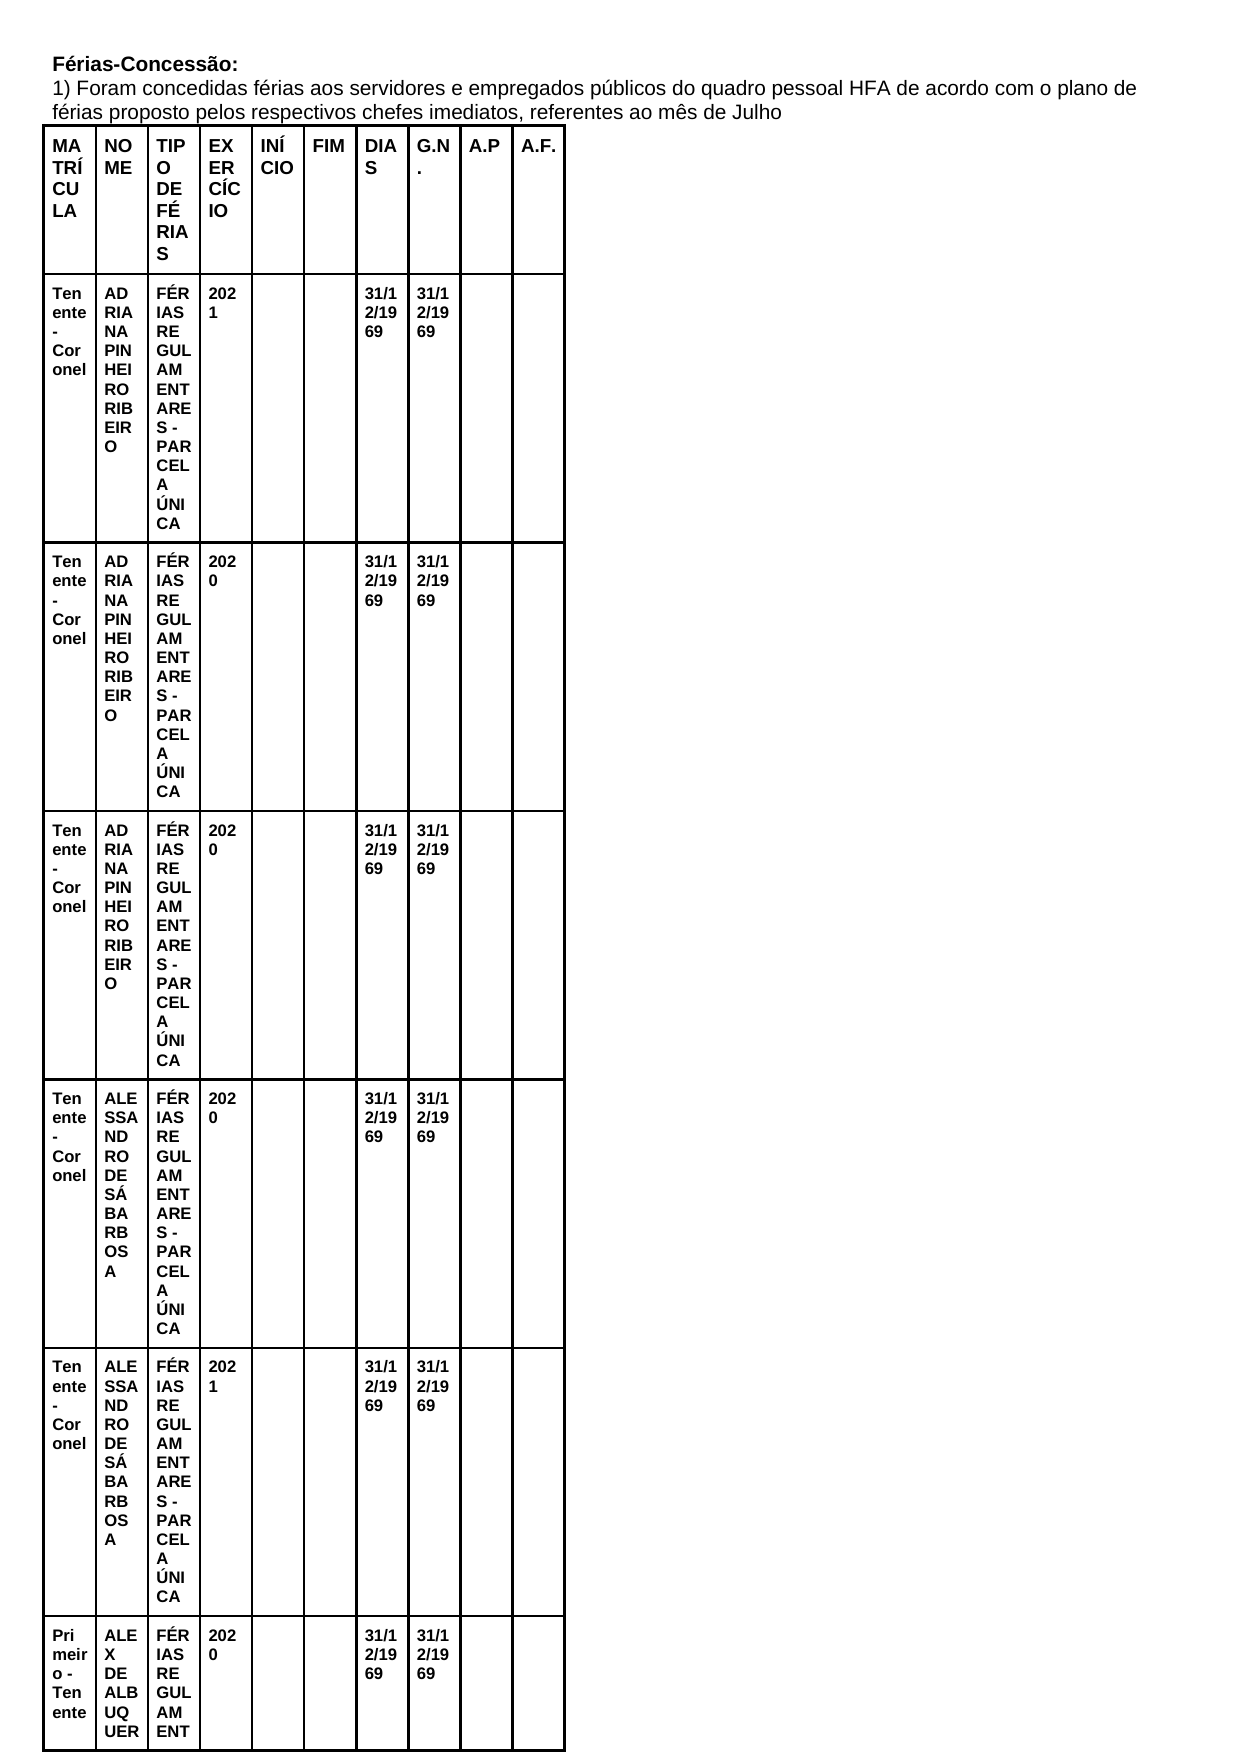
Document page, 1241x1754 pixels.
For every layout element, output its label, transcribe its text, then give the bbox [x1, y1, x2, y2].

table_header INÍCIO [253, 127, 303, 273]
table_header NOME [97, 127, 147, 273]
table_cell 2020 [201, 1081, 251, 1346]
table_header G.N. [410, 127, 459, 273]
table_cell [253, 544, 303, 809]
table_cell FÉRIAS REGULAMENTARES - PARCELA ÚNICA [149, 812, 199, 1078]
table_cell 31/12/1969 [358, 1617, 407, 1749]
table_cell 31/12/1969 [410, 1617, 459, 1749]
table_cell FÉRIAS REGULAMENTARES - PARCELA ÚNICA [149, 1081, 199, 1346]
table_cell [253, 1617, 303, 1749]
table_cell Tenente-Coronel [45, 544, 95, 809]
table_cell 2020 [201, 544, 251, 809]
table_cell 31/12/1969 [410, 812, 459, 1078]
table_cell [462, 1081, 511, 1346]
table_cell [253, 1081, 303, 1346]
table_cell [253, 1349, 303, 1615]
table_cell 31/12/1969 [410, 1081, 459, 1346]
table_cell [514, 812, 563, 1078]
table_cell [462, 1349, 511, 1615]
table_cell [462, 1617, 511, 1749]
table_cell 31/12/1969 [358, 812, 407, 1078]
table_header A.P [462, 127, 511, 273]
table_cell 2021 [201, 1349, 251, 1615]
table_header TIPO DE FÉRIAS [149, 127, 199, 273]
table_cell [305, 1617, 355, 1749]
table_cell [514, 275, 563, 541]
table_cell Tenente-Coronel [45, 1081, 95, 1346]
table_cell ADRIANA PINHEIRO RIBEIRO [97, 275, 147, 541]
table_cell [305, 1081, 355, 1346]
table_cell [97, 1617, 147, 1749]
table_header DIAS [358, 127, 407, 273]
table_cell 2020 [201, 812, 251, 1078]
table_cell Primeiro - Tenente [45, 1617, 95, 1749]
table_cell 31/12/1969 [358, 275, 407, 541]
table_cell 31/12/1969 [358, 544, 407, 809]
table_cell ALESSANDRO DE SÁ BARBOSA [97, 1081, 147, 1346]
table_header MATRÍCULA [45, 127, 95, 273]
table_cell [305, 812, 355, 1078]
table_cell [253, 812, 303, 1078]
table_cell [305, 1349, 355, 1615]
table_cell [462, 275, 511, 541]
table_header FIM [305, 127, 355, 273]
table_cell FÉRIAS REGULAMENTARES - PARCELA ÚNICA [149, 544, 199, 809]
text Férias-Concessão: [52, 52, 1188, 76]
table_cell FÉRIAS REGULAMENTARES - PARCELA ÚNICA [149, 275, 199, 541]
table_cell [305, 275, 355, 541]
table_cell Tenente-Coronel [45, 1349, 95, 1615]
table_cell [462, 544, 511, 809]
table_cell 31/12/1969 [410, 275, 459, 541]
table_cell 31/12/1969 [358, 1081, 407, 1346]
table_cell [514, 1081, 563, 1346]
table_cell [305, 544, 355, 809]
table_cell 2020 [201, 1617, 251, 1749]
table_cell [514, 544, 563, 809]
text 1) Foram concedidas férias aos servidores e empregados públicos do quadro pessoal HFA de acordo com o plano de férias proposto pelos respectivos chefes imediatos, referentes ao mês de Julho [52, 76, 1188, 124]
table_header A.F. [514, 127, 563, 273]
table_cell ADRIANA PINHEIRO RIBEIRO [97, 544, 147, 809]
table_cell 31/12/1969 [410, 1349, 459, 1615]
table_cell [514, 1349, 563, 1615]
table_cell Tenente-Coronel [45, 812, 95, 1078]
table_cell ALESSANDRO DE SÁ BARBOSA [97, 1349, 147, 1615]
table_cell 2021 [201, 275, 251, 541]
table_cell Tenente-Coronel [45, 275, 95, 541]
table_cell [462, 812, 511, 1078]
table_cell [149, 1617, 199, 1749]
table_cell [149, 1349, 199, 1615]
table_cell 31/12/1969 [410, 544, 459, 809]
table_header EXERCÍCIO [201, 127, 251, 273]
table_cell ADRIANA PINHEIRO RIBEIRO [97, 812, 147, 1078]
table_cell [514, 1617, 563, 1749]
table_cell 31/12/1969 [358, 1349, 407, 1615]
table_cell [253, 275, 303, 541]
